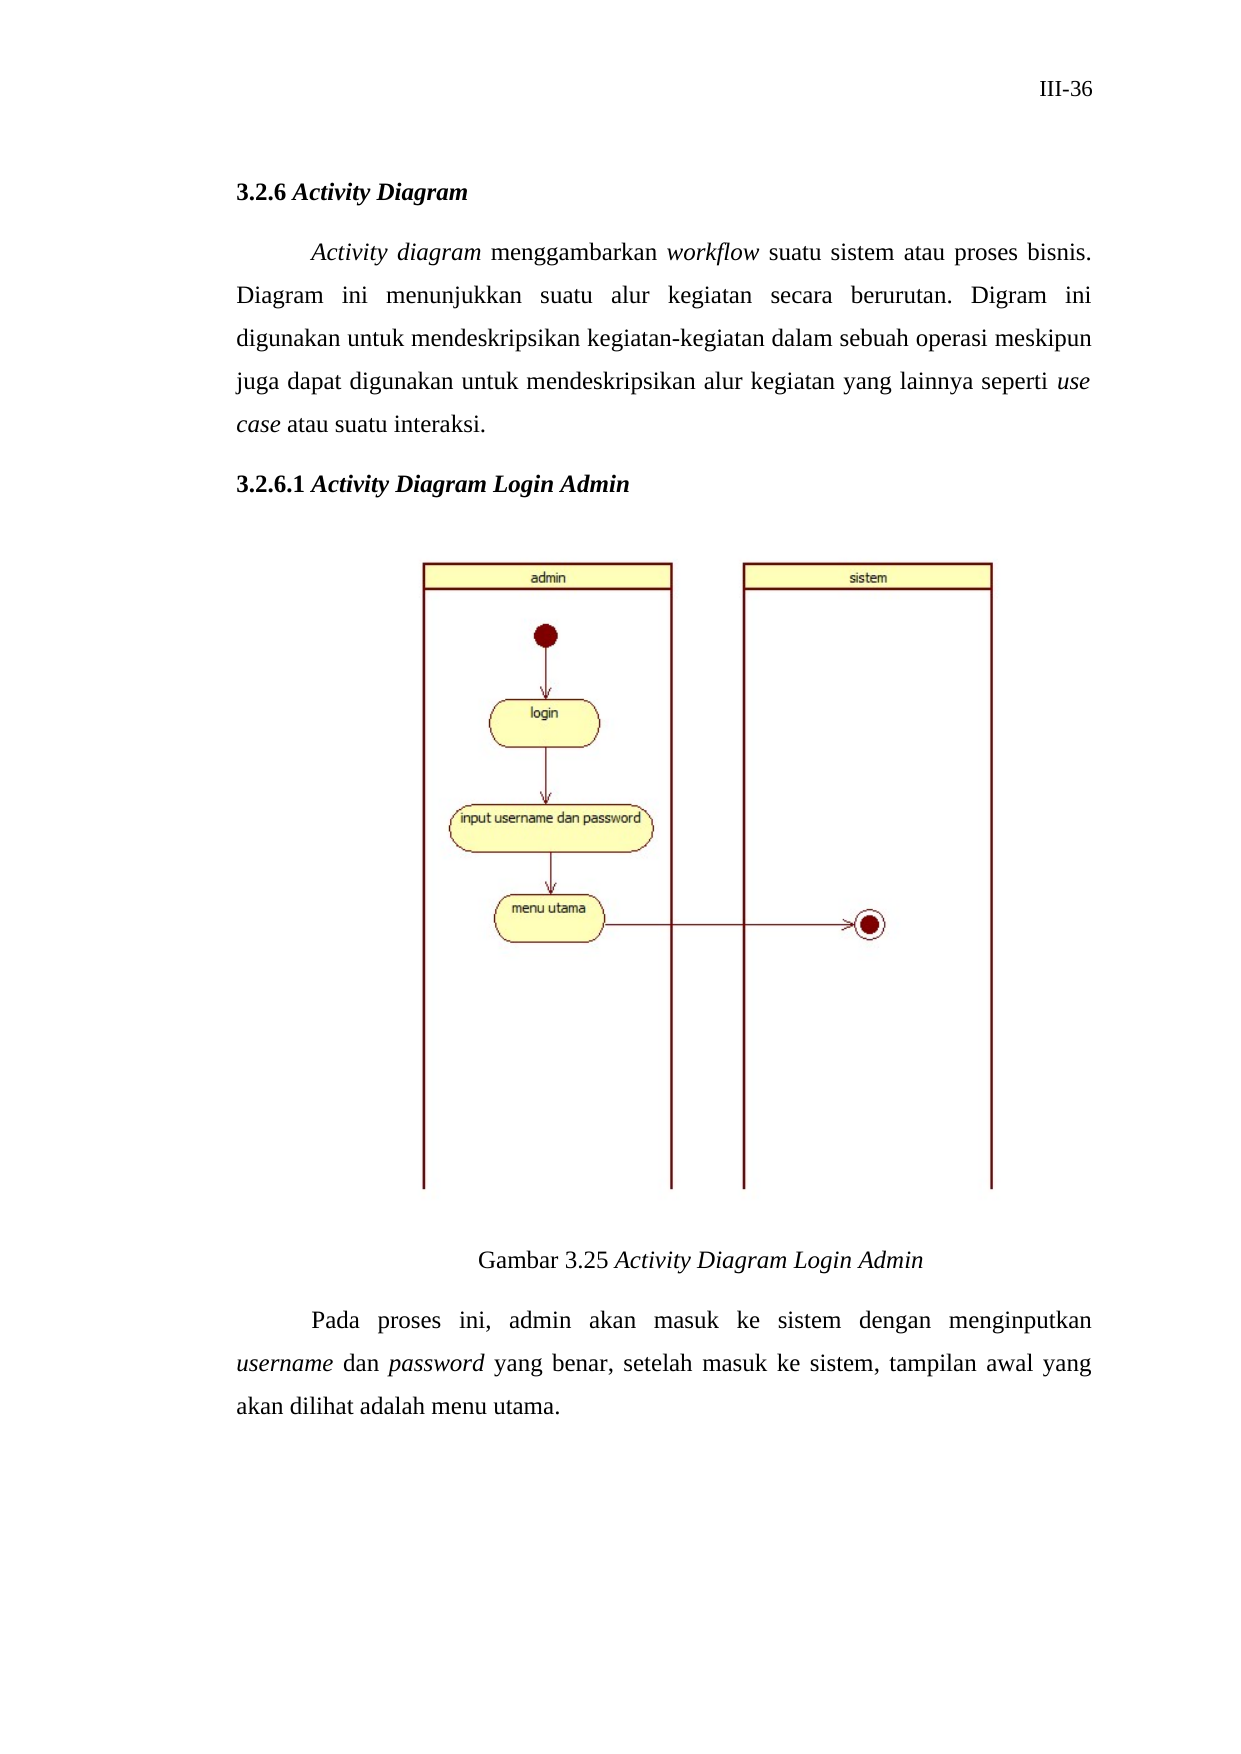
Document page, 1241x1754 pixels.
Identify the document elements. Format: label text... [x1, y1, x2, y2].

text 3.2.6 Activity Diagram [236, 177, 1092, 206]
text 3.2.6.1 Activity Diagram Login Admin [236, 469, 1092, 498]
text Gambar 3.25 Activity Diagram Login Admin [311, 1245, 1092, 1274]
text Activity diagram menggambarkan workflow suatu sistem atau proses bisnis. Diagram ini menunjukkan suatu alur kegiatan secara berurutan. Digram ini digunakan untuk mendeskripsikan kegiatan-kegiatan dalam sebuah operasi meskipun juga dapat digunakan untuk mendeskripsikan alur kegiatan yang lainnya seperti use case atau suatu interaksi. [236, 237, 1092, 438]
text Pada proses ini, admin akan masuk ke sistem dengan menginputkan username dan password yang benar, setelah masuk ke sistem, tampilan awal yang akan dilihat adalah menu utama. [236, 1305, 1092, 1420]
picture [399, 539, 1018, 1213]
